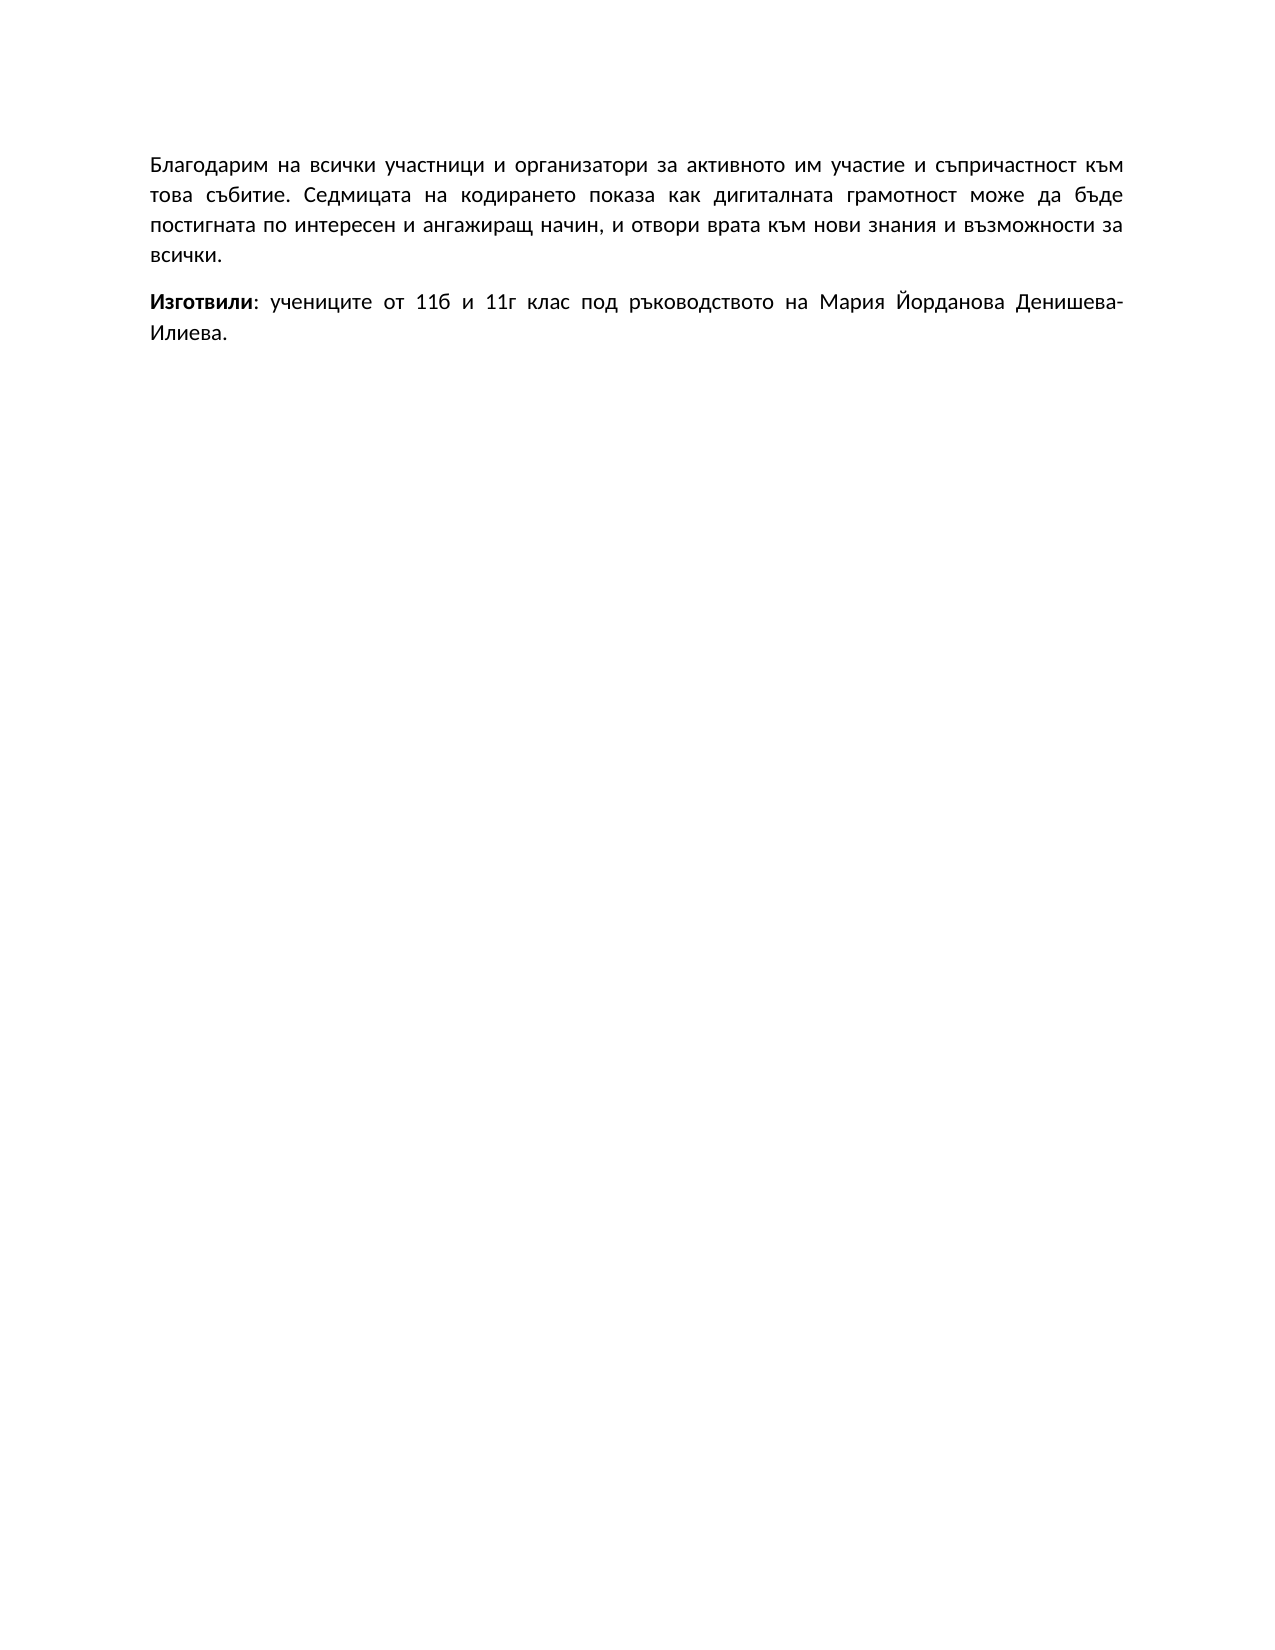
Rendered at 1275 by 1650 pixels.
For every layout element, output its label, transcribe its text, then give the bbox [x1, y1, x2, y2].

text Изготвили: учениците от 11б и 11г клас под ръководството на Мария Йорданова Денишева-Илиева. [150, 287, 1125, 346]
text Благодарим на всички участници и организатори за активното им участие и съпричастност към това събитие. Седмицата на кодирането показа как дигиталната грамотност може да бъде постигната по интересен и ангажиращ начин, и отвори врата към нови знания и възможности за всички. [150, 150, 1125, 269]
